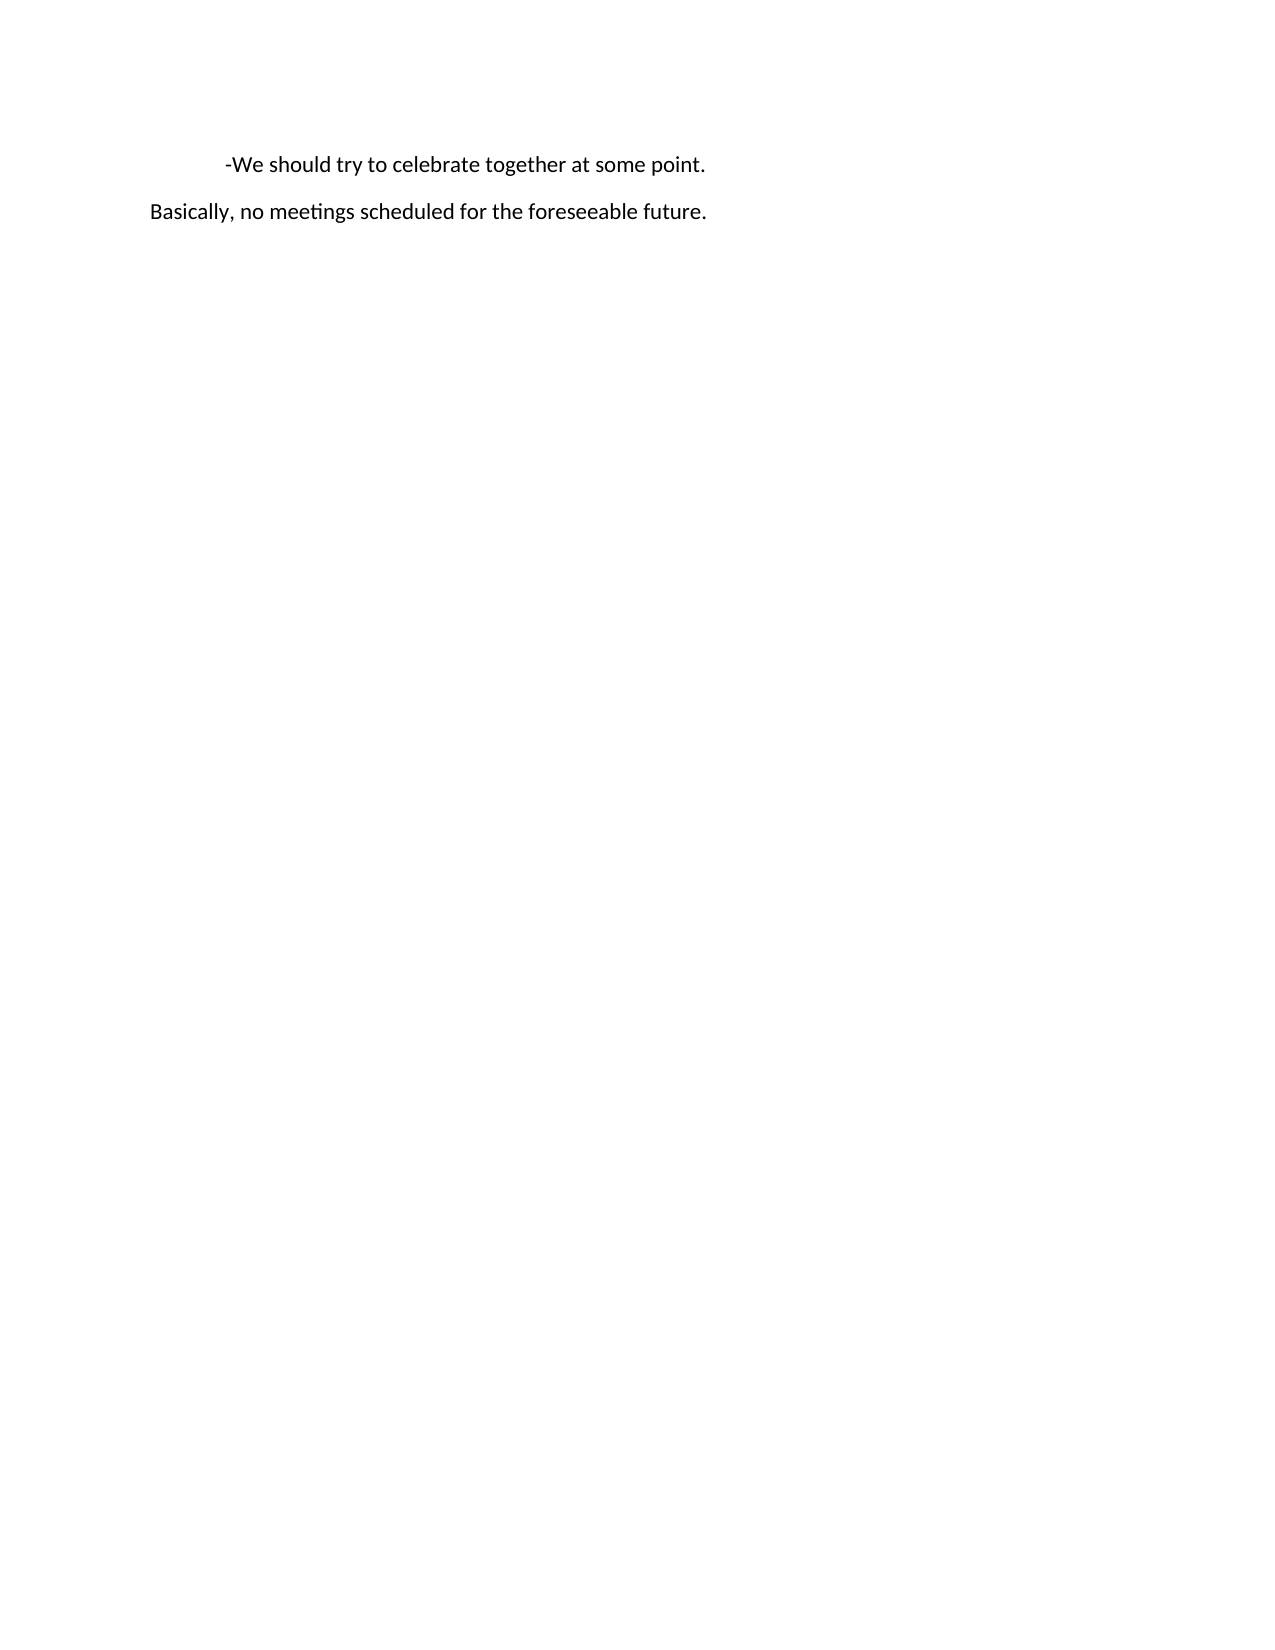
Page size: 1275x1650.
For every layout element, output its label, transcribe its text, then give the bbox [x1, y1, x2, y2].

text Basically, no meetings scheduled for the foreseeable future. [150, 197, 1125, 225]
text -We should try to celebrate together at some point. [150, 150, 1125, 178]
